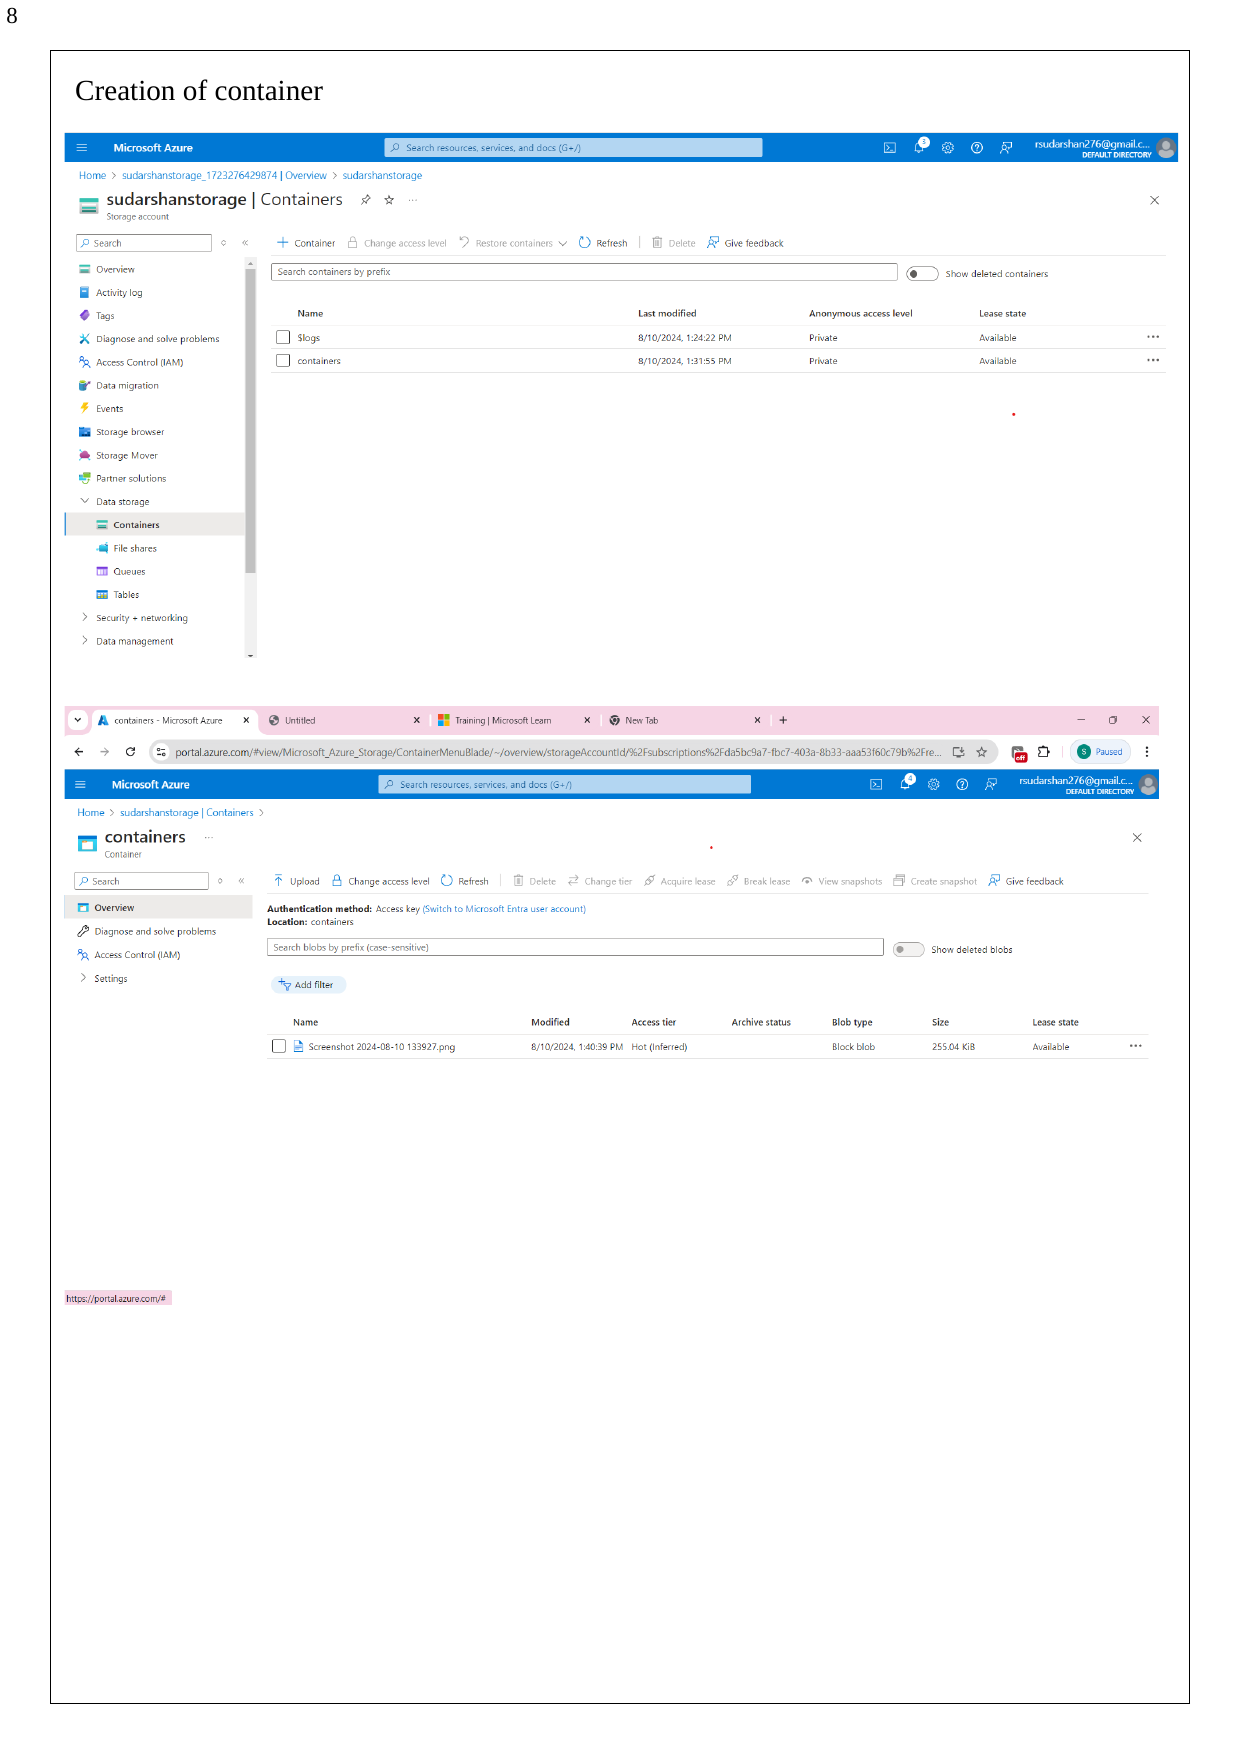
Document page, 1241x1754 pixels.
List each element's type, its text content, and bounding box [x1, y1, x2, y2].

picture [64, 131, 1179, 658]
text Creation of container [75, 73, 1178, 106]
picture [64, 706, 1159, 1305]
